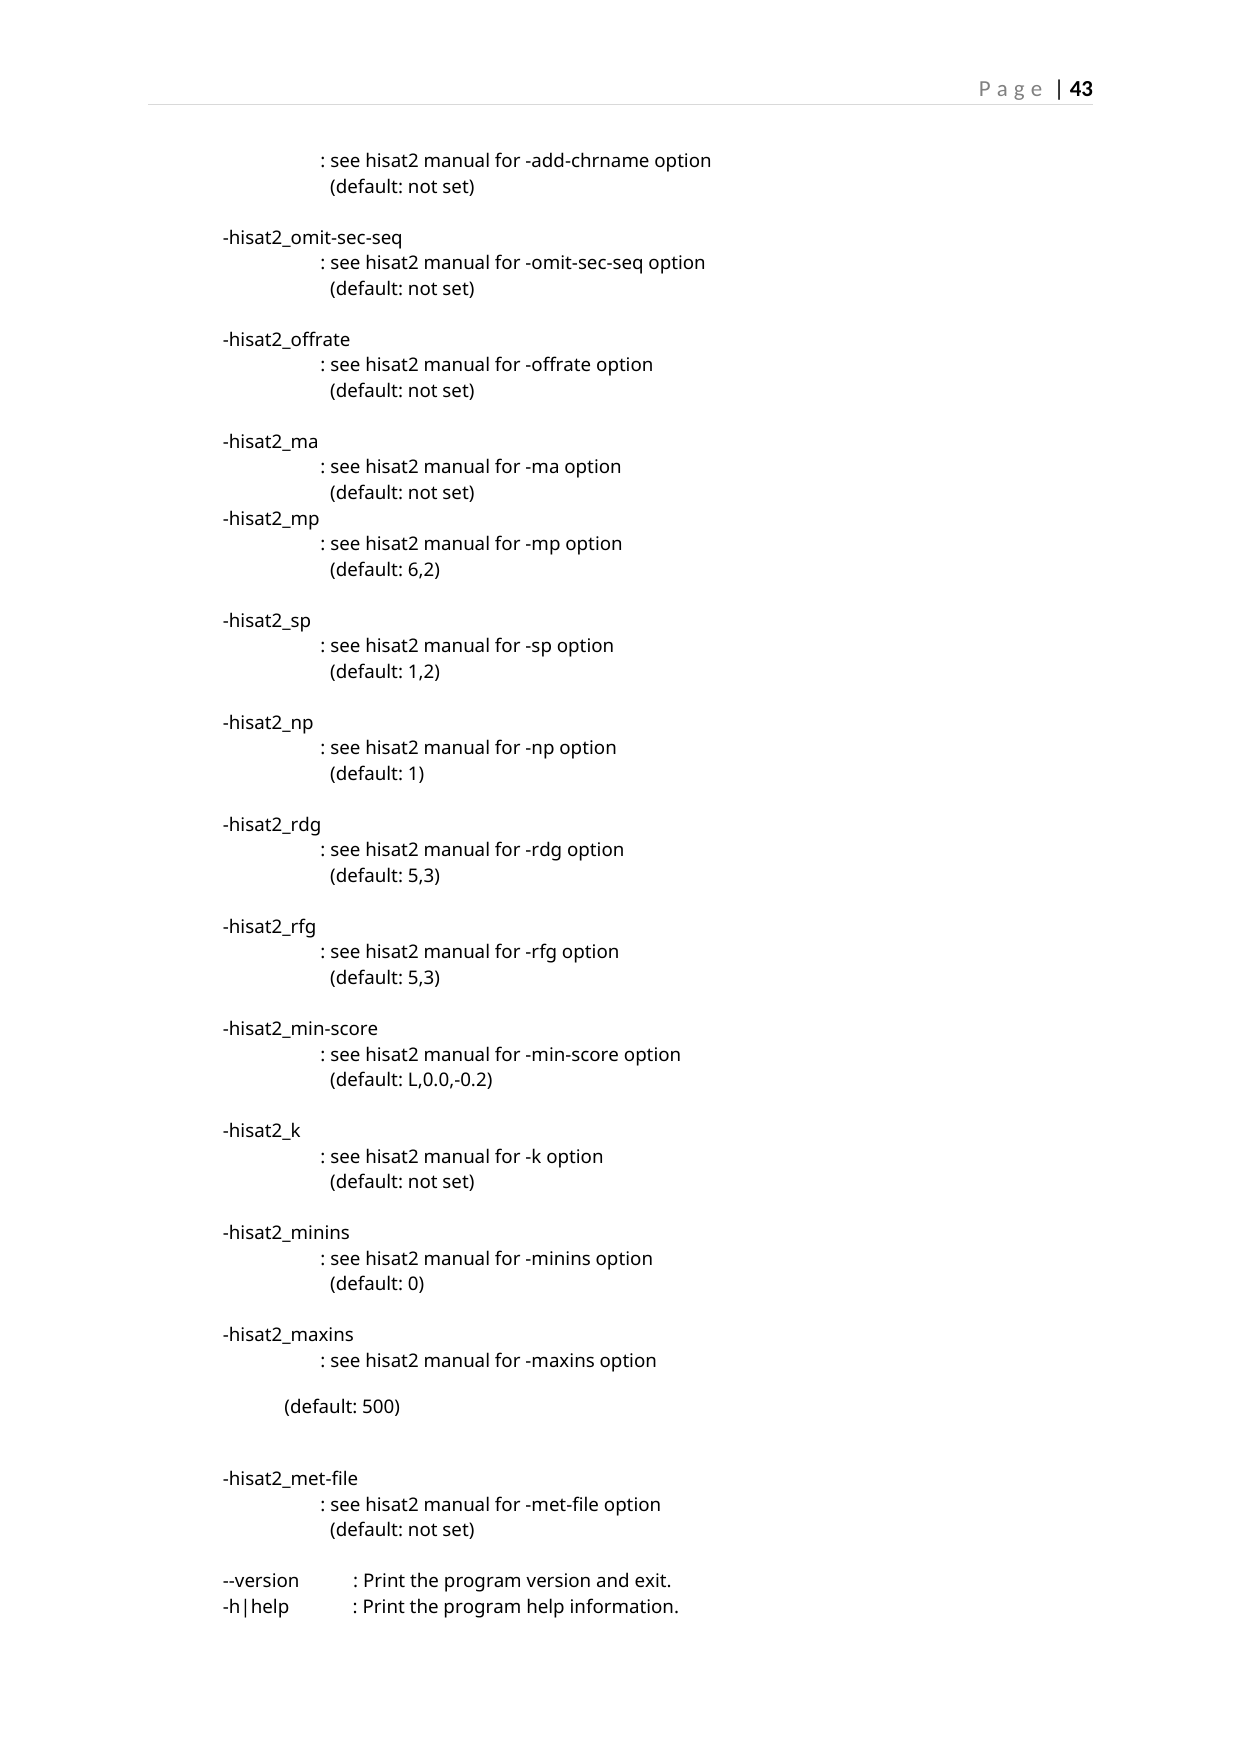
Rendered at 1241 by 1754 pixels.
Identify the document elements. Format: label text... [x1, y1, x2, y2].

list -hisat2_k [223, 1117, 1093, 1143]
list : see hisat2 manual for -omit-sec-seq option [223, 250, 1093, 275]
list -hisat2_np [223, 709, 1093, 734]
list (default: not set) [223, 479, 1093, 505]
list -hisat2_rfg [223, 913, 1093, 939]
text (default: 500) [148, 1393, 1093, 1419]
list : see hisat2 manual for -offrate option [223, 352, 1093, 377]
list (default: not set) [223, 1168, 1093, 1194]
list -hisat2_min-score [223, 1015, 1093, 1041]
list : see hisat2 manual for -add-chrname option [223, 148, 1093, 173]
list (default: 5,3) [223, 964, 1093, 990]
list (default: not set) [223, 275, 1093, 301]
list : see hisat2 manual for -sp option [223, 632, 1093, 658]
list -hisat2_mp [223, 505, 1093, 530]
list -hisat2_omit-sec-seq [223, 224, 1093, 250]
list (default: 5,3) [223, 862, 1093, 888]
list (default: 1) [223, 760, 1093, 786]
list (default: not set) [223, 377, 1093, 403]
list : see hisat2 manual for -minins option [223, 1245, 1093, 1271]
list : see hisat2 manual for -ma option [223, 454, 1093, 479]
list : see hisat2 manual for -rdg option [223, 837, 1093, 862]
list -h|help : Print the program help information. [223, 1593, 1093, 1618]
list : see hisat2 manual for -k option [223, 1143, 1093, 1168]
list -hisat2_met-file [223, 1465, 1093, 1491]
list : see hisat2 manual for -maxins option [223, 1347, 1093, 1373]
list (default: L,0.0,-0.2) [223, 1066, 1093, 1092]
list -hisat2_maxins [223, 1322, 1093, 1347]
list : see hisat2 manual for -np option [223, 734, 1093, 760]
list (default: 6,2) [223, 556, 1093, 581]
list -hisat2_minins [223, 1219, 1093, 1245]
list -hisat2_offrate [223, 326, 1093, 352]
list (default: not set) [223, 173, 1093, 199]
list --version : Print the program version and exit. [223, 1567, 1093, 1593]
list (default: not set) [223, 1516, 1093, 1542]
list -hisat2_rdg [223, 811, 1093, 837]
list (default: 0) [223, 1271, 1093, 1296]
list : see hisat2 manual for -mp option [223, 530, 1093, 556]
list : see hisat2 manual for -rfg option [223, 939, 1093, 964]
list : see hisat2 manual for -min-score option [223, 1041, 1093, 1066]
list -hisat2_sp [223, 607, 1093, 632]
list : see hisat2 manual for -met-file option [223, 1491, 1093, 1516]
list -hisat2_ma [223, 428, 1093, 454]
list (default: 1,2) [223, 658, 1093, 683]
